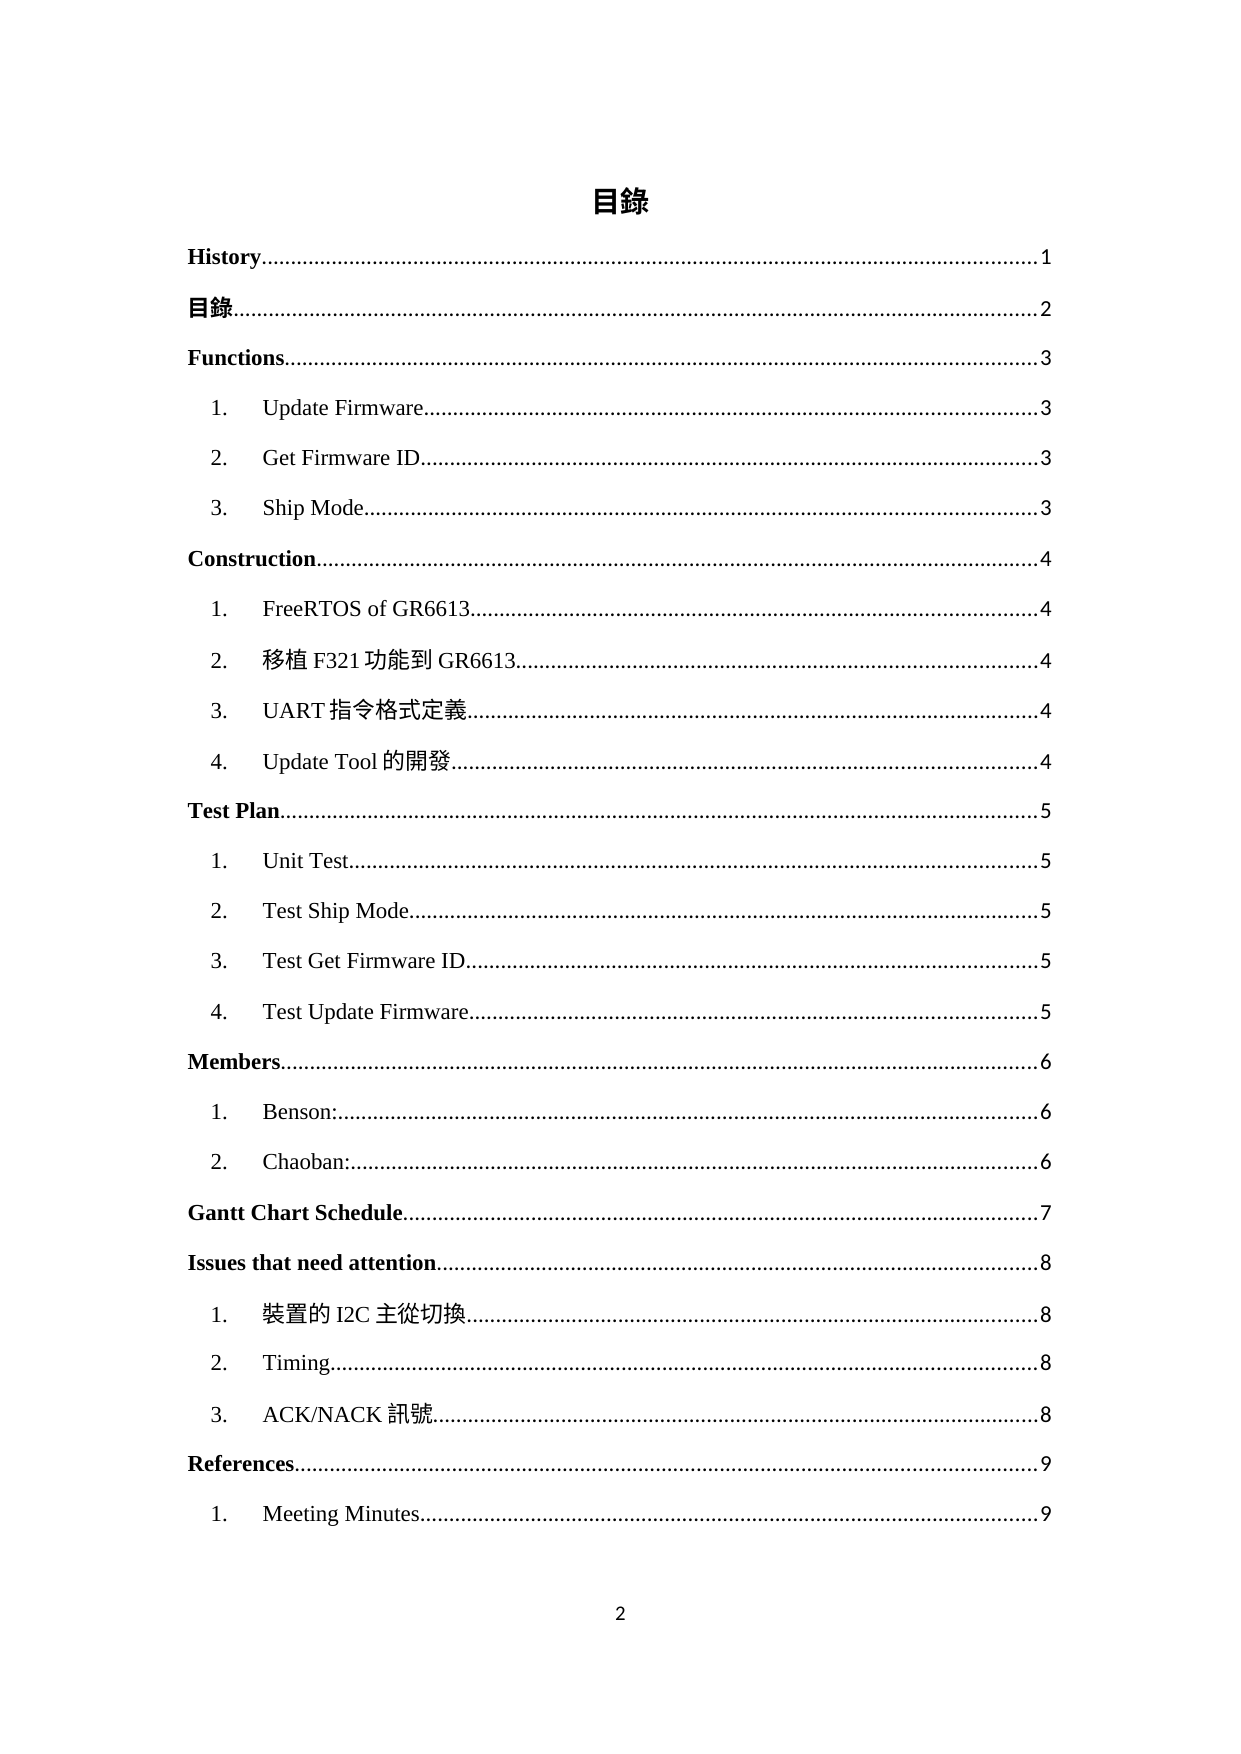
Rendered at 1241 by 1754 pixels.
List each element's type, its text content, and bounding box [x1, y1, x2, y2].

text Construction 4 [187, 539, 1053, 577]
text Issues that need attention 8 [187, 1243, 1053, 1281]
text 1. Update Firmware 3 [210, 388, 1053, 426]
text 1. Benson: 6 [210, 1092, 1053, 1130]
text 目錄 [187, 162, 1053, 237]
text 1. Unit Test 5 [210, 841, 1053, 879]
text 2. Timing 8 [210, 1344, 1053, 1381]
text 4. Test Update Firmware 5 [210, 992, 1053, 1029]
text 2. Chaoban: 6 [210, 1143, 1053, 1180]
text Members 6 [187, 1042, 1053, 1080]
text References 9 [187, 1445, 1053, 1482]
text Functions 3 [187, 338, 1053, 376]
text 目錄 2 [187, 287, 1053, 325]
text 3. Test Get Firmware ID 5 [210, 942, 1053, 979]
text 2. Get Firmware ID 3 [210, 438, 1053, 476]
text 2. Test Ship Mode 5 [210, 891, 1053, 929]
text Gantt Chart Schedule 7 [187, 1193, 1053, 1231]
text 1. 裝置的I2C主從切換 8 [210, 1293, 1053, 1331]
text 4. Update Tool的開發 4 [210, 741, 1053, 778]
text 3. UART指令格式定義 4 [210, 690, 1053, 727]
text 1. Meeting Minutes 9 [210, 1495, 1053, 1532]
text Test Plan 5 [187, 791, 1053, 828]
text 2. 移植F321功能到GR6613 4 [210, 639, 1053, 677]
text 3. ACK/NACK訊號 8 [210, 1394, 1053, 1432]
text 1. FreeRTOS of GR6613 4 [210, 589, 1053, 627]
text 3. Ship Mode 3 [210, 489, 1053, 526]
text History 1 [187, 237, 1053, 275]
